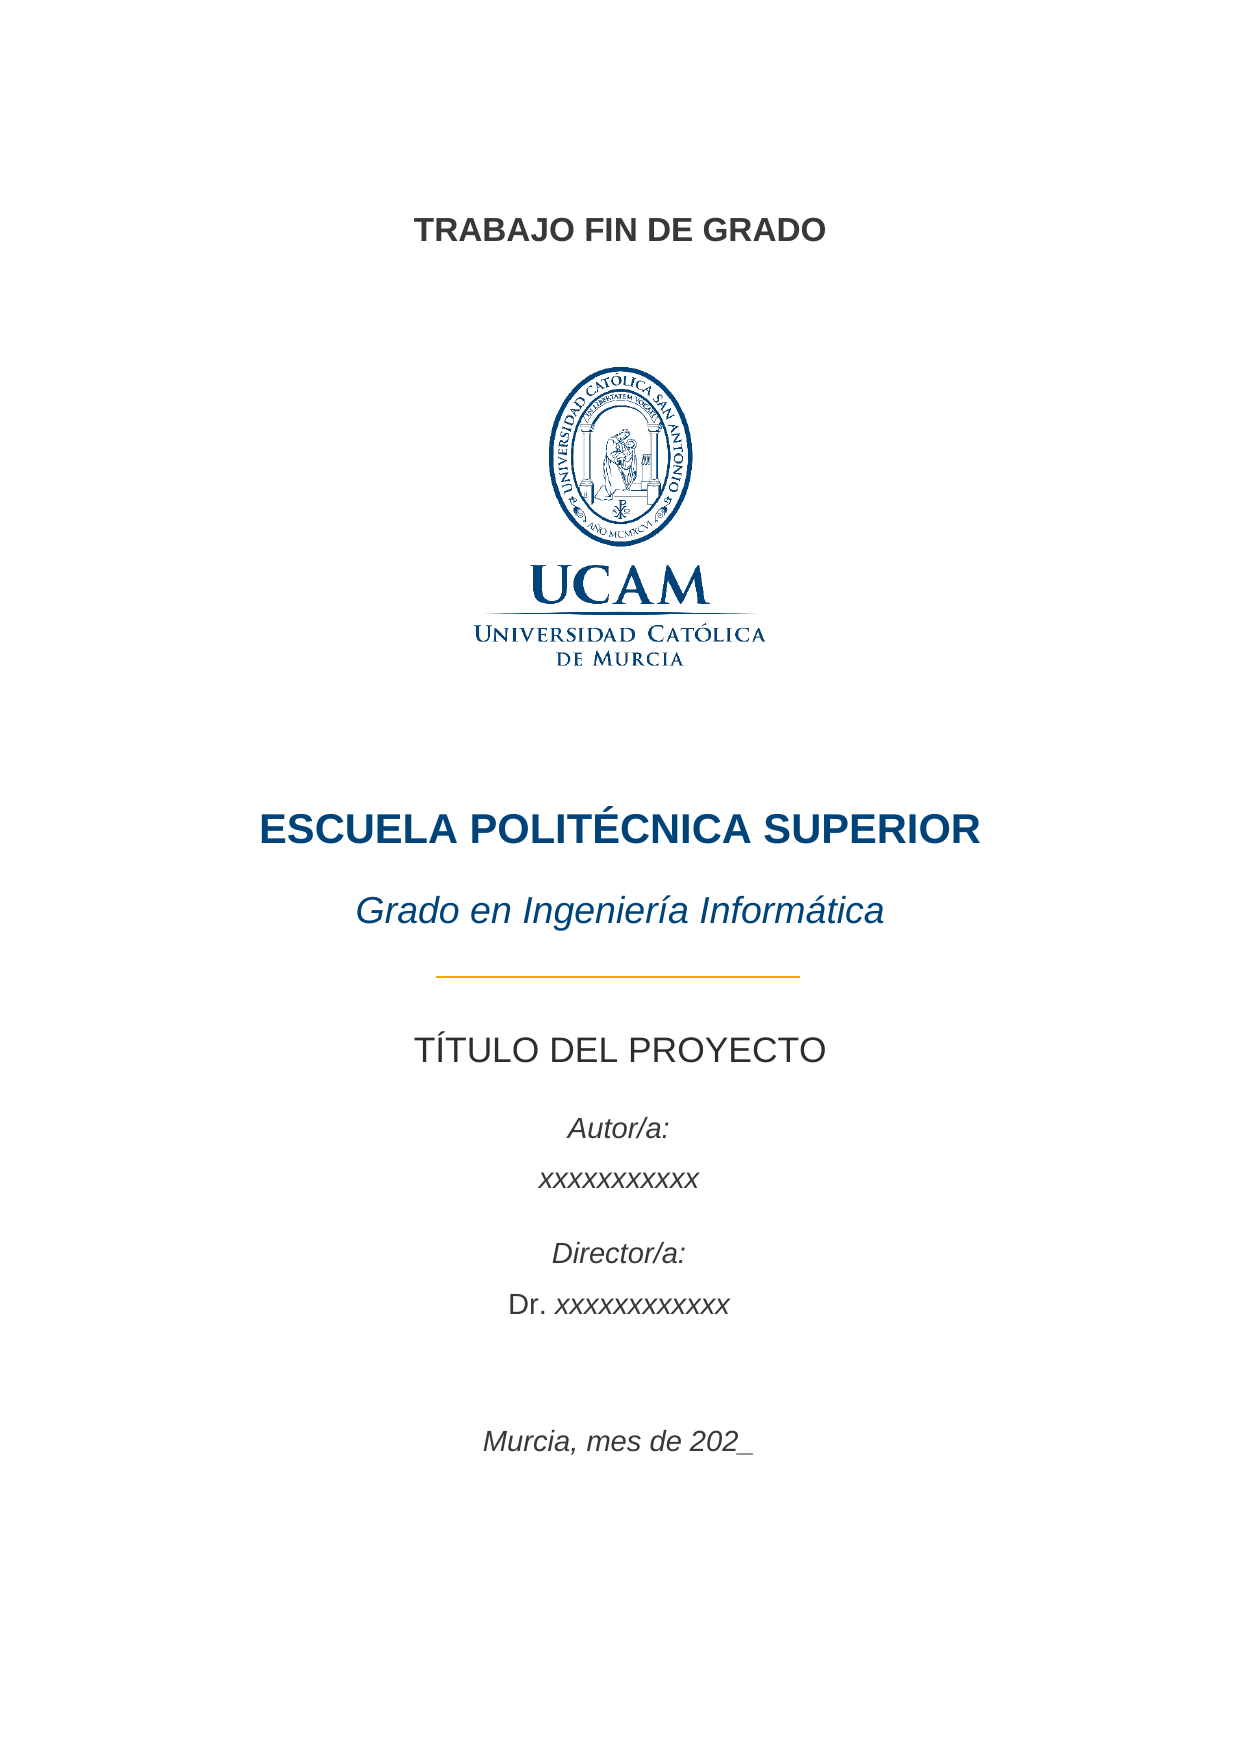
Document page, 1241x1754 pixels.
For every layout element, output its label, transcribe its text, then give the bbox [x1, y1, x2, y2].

text TRABAJO FIN DE GRADO [177, 210, 1063, 248]
text xxxxxxxxxxx [177, 1161, 1063, 1194]
text Grado en Ingeniería Informática [177, 888, 1063, 931]
picture [446, 288, 795, 724]
text TÍTULO DEL PROYECTO [177, 1029, 1063, 1069]
text Autor/a: [177, 1111, 1063, 1144]
text Director/a: [177, 1236, 1063, 1270]
text Dr. xxxxxxxxxxxx [177, 1287, 1063, 1320]
text Murcia, mes de 202_ [177, 1424, 1063, 1458]
